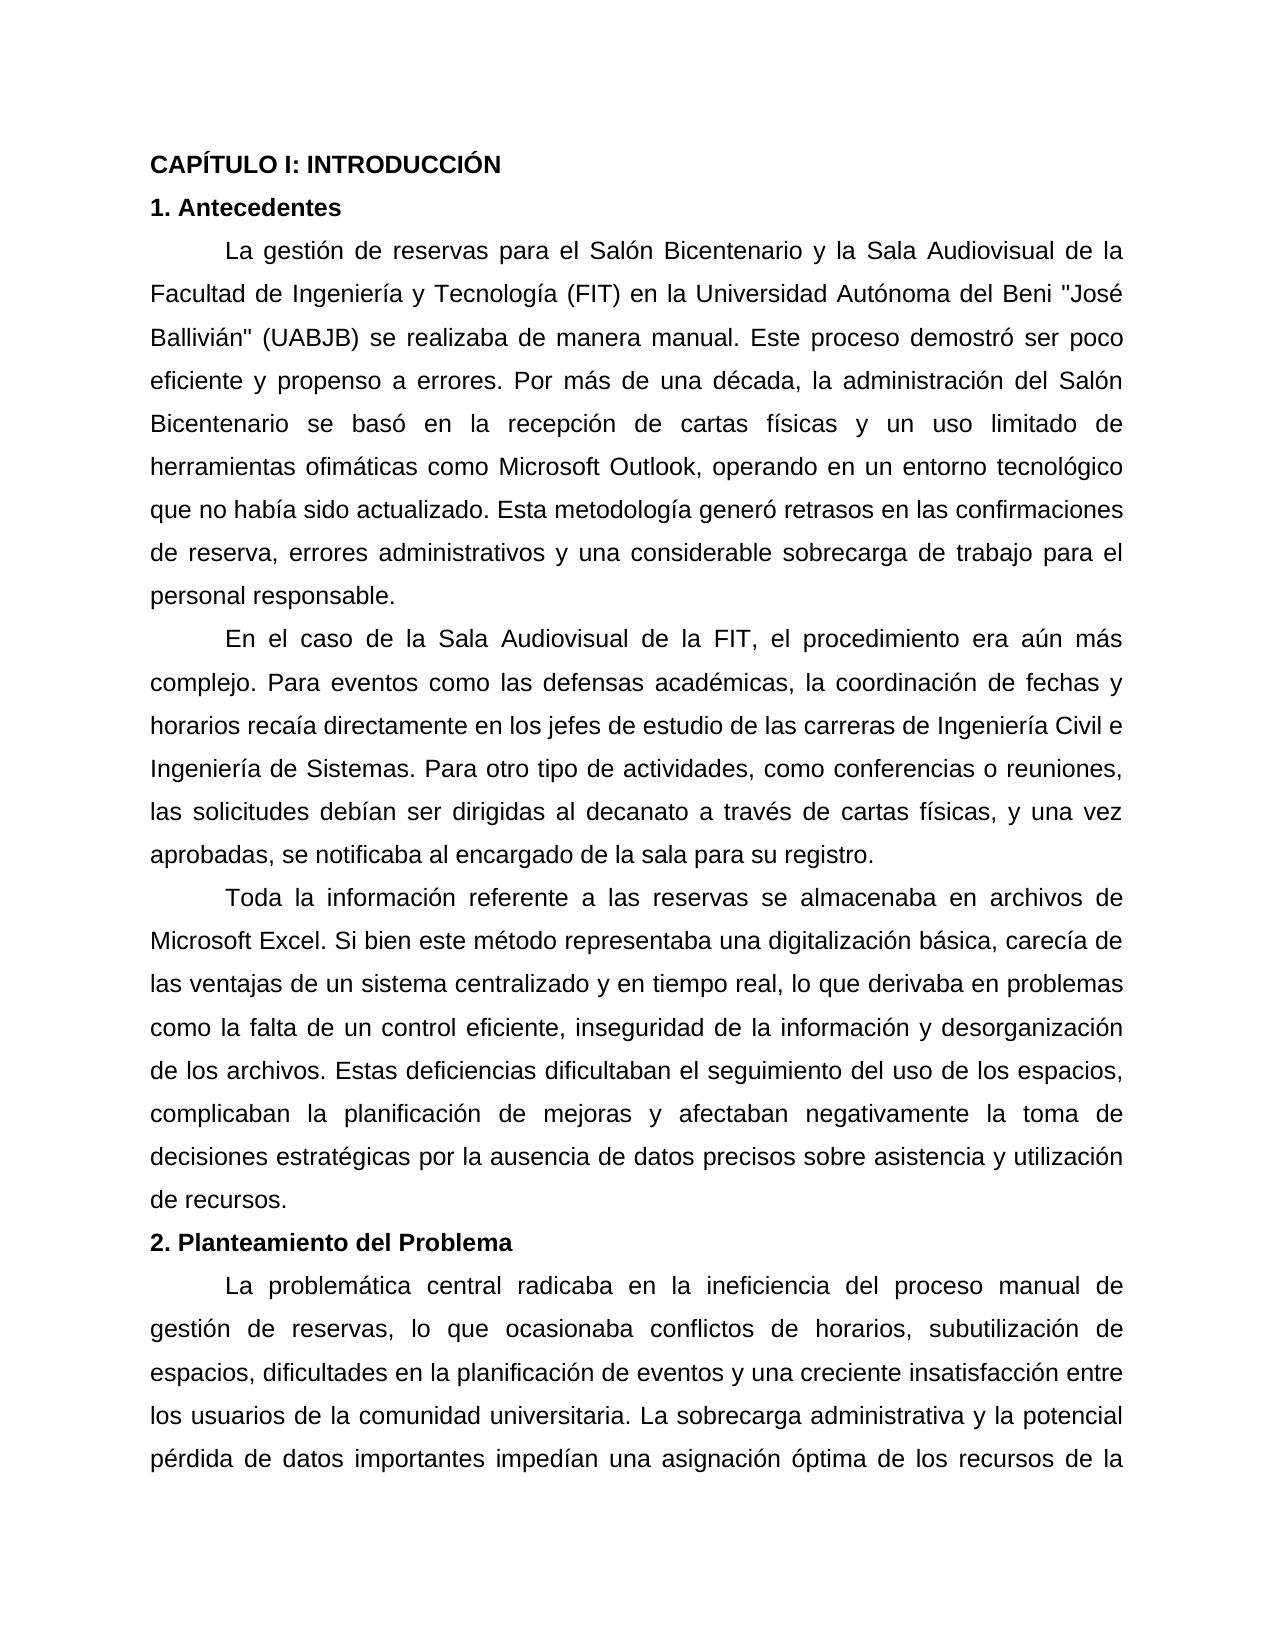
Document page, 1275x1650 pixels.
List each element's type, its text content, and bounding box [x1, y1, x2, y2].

text 2. Planteamiento del Problema [150, 1228, 1125, 1257]
text Toda la información referente a las reservas se almacenaba en archivos de Microsoft Excel. Si bien este método representaba una digitalización básica, carecía de las ventajas de un sistema centralizado y en tiempo real, lo que derivaba en problemas como la falta de un control eficiente, inseguridad de la información y desorganización de los archivos. Estas deficiencias dificultaban el seguimiento del uso de los espacios, complicaban la planificación de mejoras y afectaban negativamente la toma de decisiones estratégicas por la ausencia de datos precisos sobre asistencia y utilización de recursos. [150, 883, 1125, 1214]
text La gestión de reservas para el Salón Bicentenario y la Sala Audiovisual de la Facultad de Ingeniería y Tecnología (FIT) en la Universidad Autónoma del Beni "José Ballivián" (UABJB) se realizaba de manera manual. Este proceso demostró ser poco eficiente y propenso a errores. Por más de una década, la administración del Salón Bicentenario se basó en la recepción de cartas físicas y un uso limitado de herramientas ofimáticas como Microsoft Outlook, operando en un entorno tecnológico que no había sido actualizado. Esta metodología generó retrasos en las confirmaciones de reserva, errores administrativos y una considerable sobrecarga de trabajo para el personal responsable. [150, 236, 1125, 610]
text 1. Antecedentes [150, 193, 1125, 222]
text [150, 1271, 1125, 1472]
text CAPÍTULO I: INTRODUCCIÓN [150, 150, 1125, 179]
text En el caso de la Sala Audiovisual de la FIT, el procedimiento era aún más complejo. Para eventos como las defensas académicas, la coordinación de fechas y horarios recaía directamente en los jefes de estudio de las carreras de Ingeniería Civil e Ingeniería de Sistemas. Para otro tipo de actividades, como conferencias o reuniones, las solicitudes debían ser dirigidas al decanato a través de cartas físicas, y una vez aprobadas, se notificaba al encargado de la sala para su registro. [150, 624, 1125, 869]
